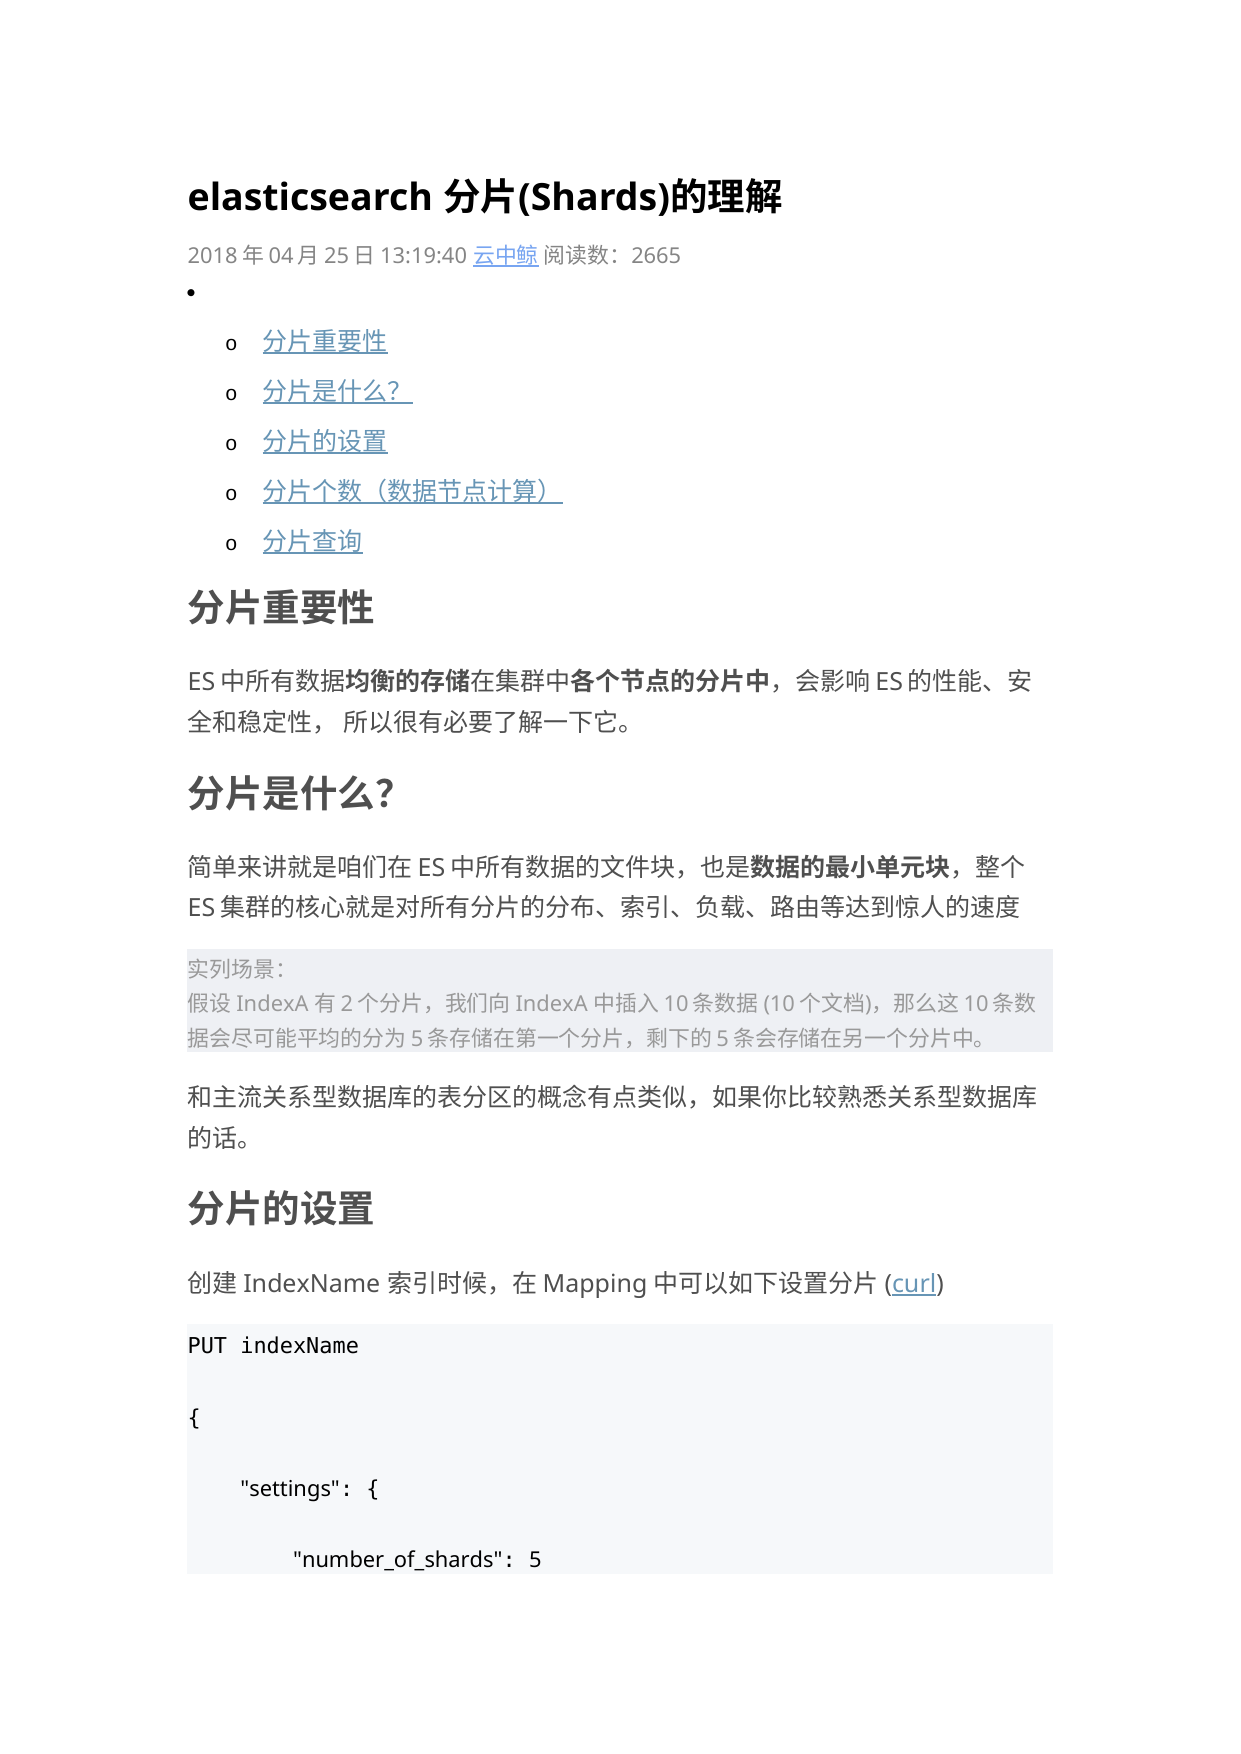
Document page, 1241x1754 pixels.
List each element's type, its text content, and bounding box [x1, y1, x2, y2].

text elasticsearch 分片(Shards)的理解 [187, 167, 1053, 221]
text 创建 IndexName 索引时候，在 Mapping 中可以如下设置分片 (curl) [187, 1259, 1053, 1299]
list 分片的设置 [225, 420, 1053, 457]
text { [187, 1396, 1053, 1431]
text 2018年04月25日 13:19:40 云中鲸 阅读数：2665 [187, 238, 1053, 270]
text 假设 IndexA 有2个分片，我们向 IndexA 中插入10条数据 (10个文档)，那么这10条数据会尽可能平均的分为5条存储在第一个分片，剩下的5条会存储在另一个分片中。 [187, 983, 1053, 1052]
text 分片重要性 [187, 578, 1053, 632]
list 分片个数（数据节点计算） [225, 470, 1053, 507]
text ES中所有数据均衡的存储在集群中各个节点的分片中，会影响ES的性能、安全和稳定性， 所以很有必要了解一下它。 [187, 657, 1053, 739]
text "settings": { [187, 1468, 1053, 1502]
text 和主流关系型数据库的表分区的概念有点类似，如果你比较熟悉关系型数据库的话。 [187, 1073, 1053, 1154]
text 简单来讲就是咱们在ES中所有数据的文件块，也是数据的最小单元块，整个ES集群的核心就是对所有分片的分布、索引、负载、路由等达到惊人的速度 [187, 843, 1053, 924]
text "number_of_shards": 5 [187, 1540, 1053, 1574]
text 分片是什么？ [187, 764, 1053, 818]
list 分片是什么？ [225, 370, 1053, 407]
list 分片查询 [225, 520, 1053, 557]
list 分片重要性 [225, 320, 1053, 357]
text 分片的设置 [187, 1179, 1053, 1234]
text 实列场景： [187, 949, 1053, 983]
text PUT indexName [187, 1324, 1053, 1359]
